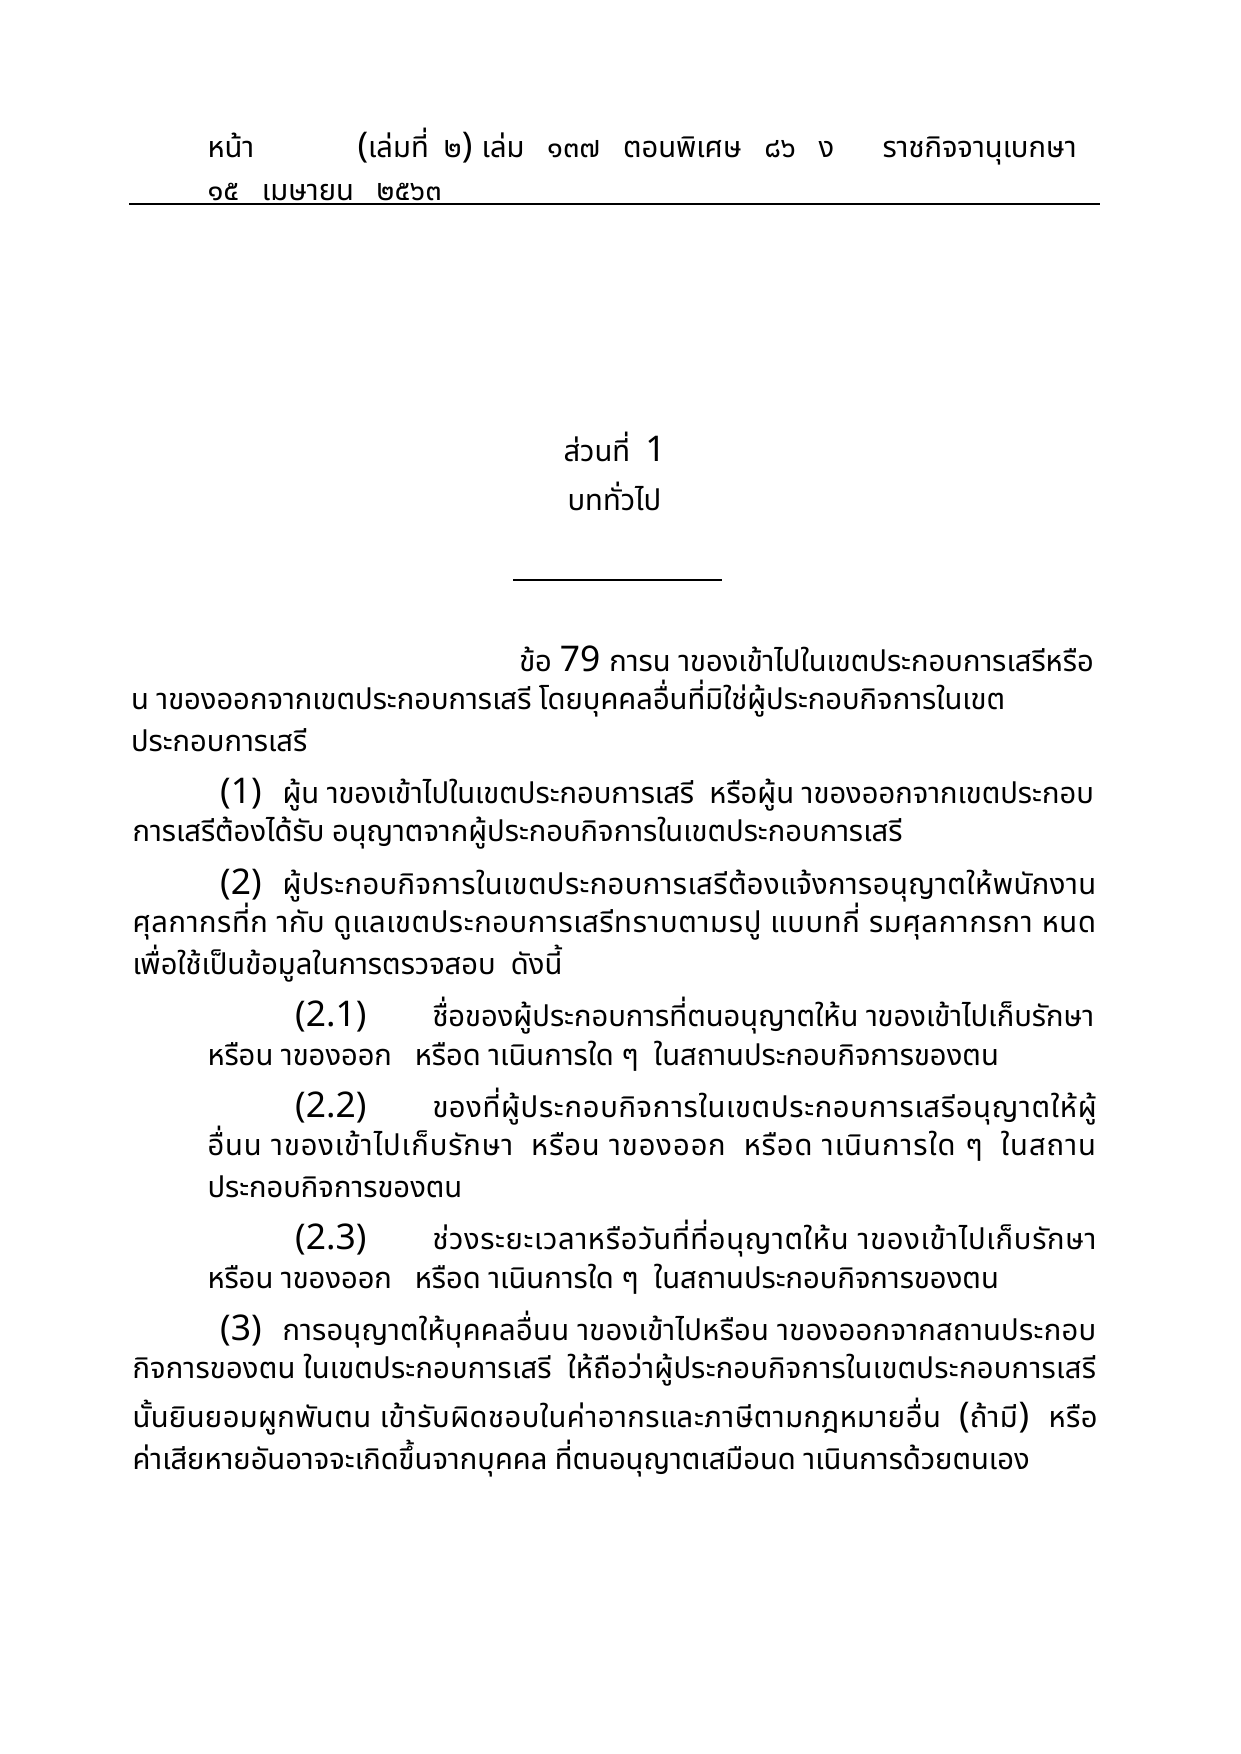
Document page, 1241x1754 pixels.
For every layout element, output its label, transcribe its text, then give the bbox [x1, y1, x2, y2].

list ช่วงระยะเวลาหรือวันที่ที่อนุญาตให้น าของเข้าไปเก็บรักษา หรือน าของออก หรือด าเนินการใด ๆ ในสถานประกอบกิจการของตน [207, 1211, 1098, 1301]
list ผู้น าของเข้าไปในเขตประกอบการเสรี หรือผู้น าของออกจากเขตประกอบการเสรีต้องได้รับ อนุญาตจากผู้ประกอบกิจการในเขตประกอบการเสรี [132, 765, 1098, 855]
list การอนุญาตให้บุคคลอื่นน าของเข้าไปหรือน าของออกจากสถานประกอบกิจการของตน ในเขตประกอบการเสรี ให้ถือว่าผู้ประกอบกิจการในเขตประกอบการเสรีนั้นยินยอมผูกพันตน เข้ารับผิดชอบในค่าอากรและภาษีตามกฎหมายอื่น (ถ้ามี) หรือค่าเสียหายอันอาจจะเกิดขึ้นจากบุคคล ที่ตนอนุญาตเสมือนด าเนินการด้วยตนเอง [132, 1302, 1098, 1482]
list ผู้ประกอบกิจการในเขตประกอบการเสรีต้องแจ้งการอนุญาตให้พนักงานศุลกากรที่ก ากับ ดูแลเขตประกอบการเสรีทราบตามรปู แบบทกี่ รมศุลกากรกา หนด เพื่อใช้เป็นข้อมูลในการตรวจสอบ ดังนี้ [132, 855, 1098, 987]
text บททั่วไป [148, 479, 1081, 523]
text ส่วนที่ 1 [148, 424, 1081, 475]
text ข้อ 79 การน าของเข้าไปในเขตประกอบการเสรีหรือน าของออกจากเขตประกอบการเสรี โดยบุคคลอื่นที่มิใช่ผู้ประกอบกิจการในเขตประกอบการเสรี [131, 633, 1098, 764]
list ชื่อของผู้ประกอบการที่ตนอนุญาตให้น าของเข้าไปเก็บรักษา หรือน าของออก หรือด าเนินการใด ๆ ในสถานประกอบกิจการของตน [207, 988, 1098, 1078]
list ของที่ผู้ประกอบกิจการในเขตประกอบการเสรีอนุญาตให้ผู้อื่นน าของเข้าไปเก็บรักษา หรือน าของออก หรือด าเนินการใด ๆ ในสถานประกอบกิจการของตน [207, 1078, 1098, 1211]
